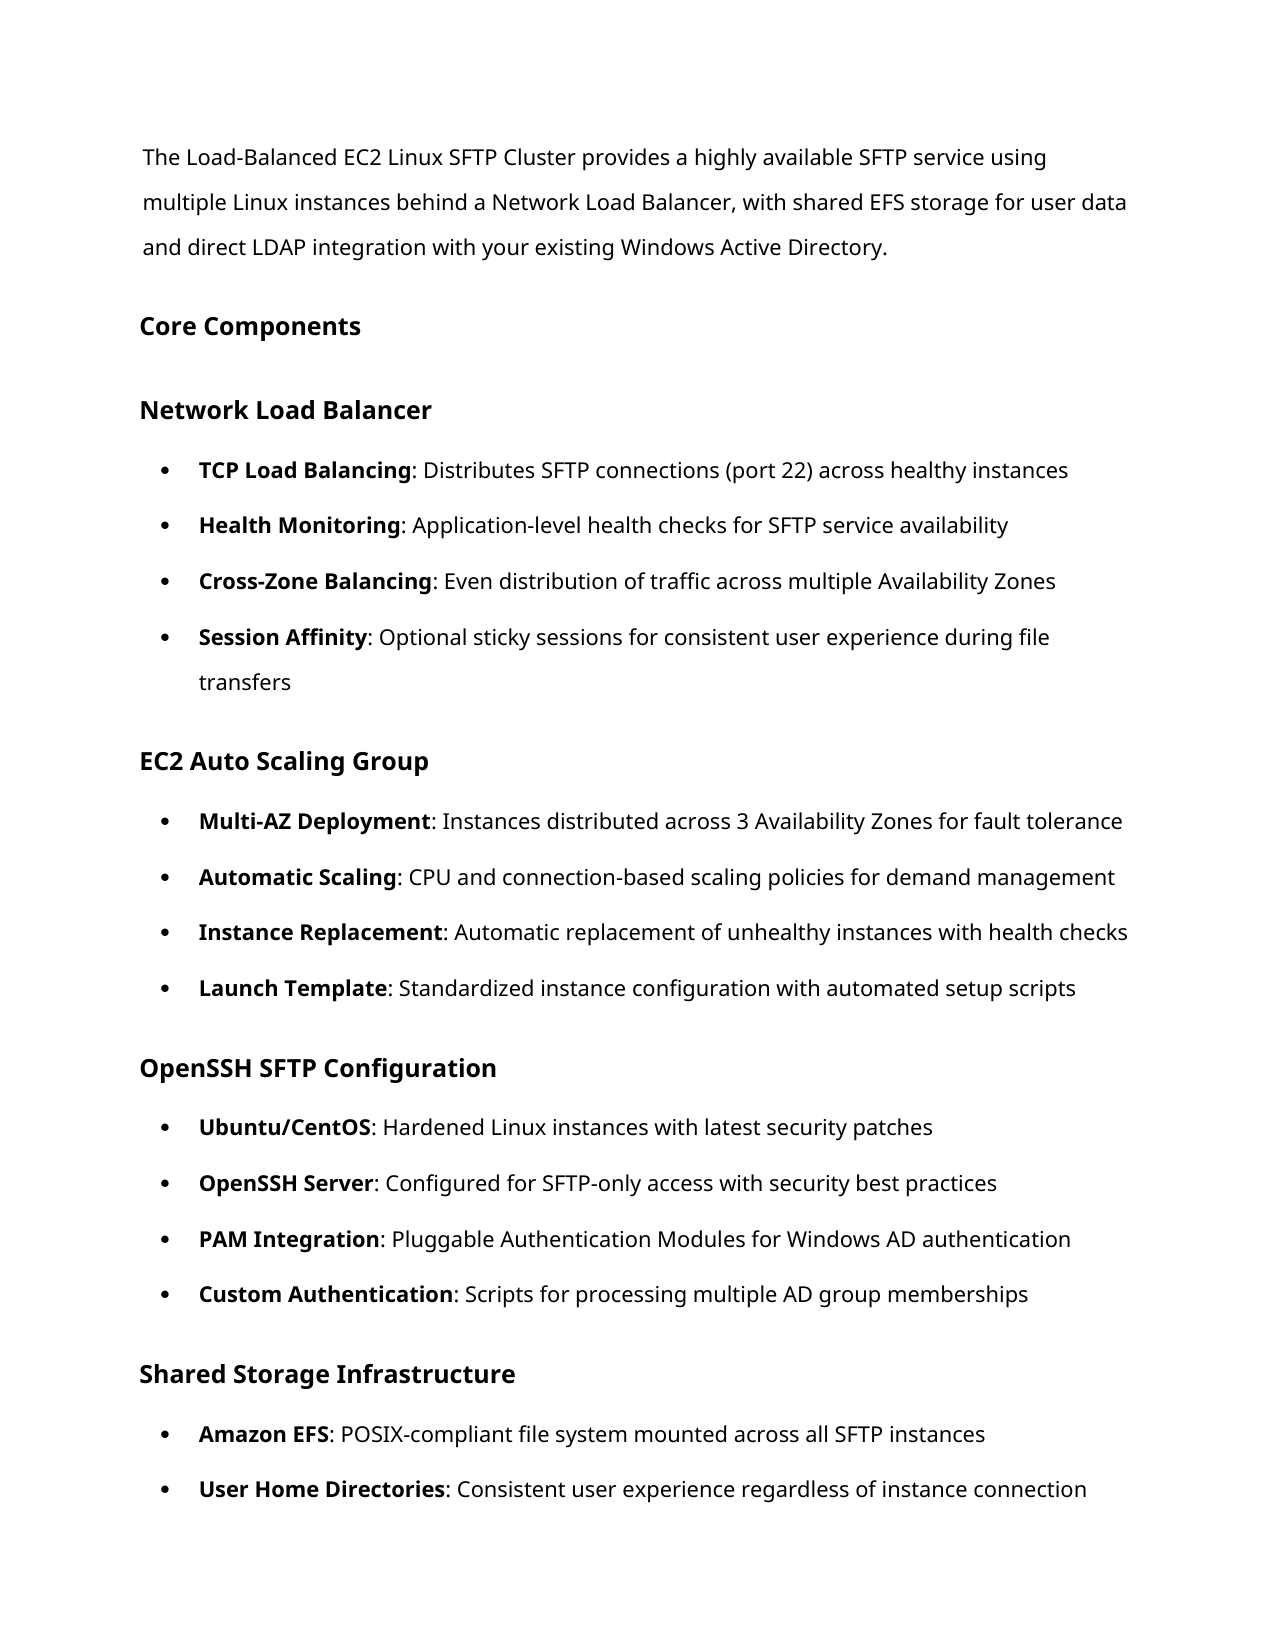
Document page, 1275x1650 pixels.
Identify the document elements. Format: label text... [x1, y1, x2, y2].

list Custom Authentication: Scripts for processing multiple AD group memberships [161, 1279, 1133, 1309]
list Instance Replacement: Automatic replacement of unhealthy instances with health checks [161, 917, 1133, 947]
list Amazon EFS: POSIX-compliant file system mounted across all SFTP instances [161, 1419, 1133, 1448]
text The Load-Balanced EC2 Linux SFTP Cluster provides a highly available SFTP service using multiple Linux instances behind a Network Load Balancer, with shared EFS storage for user data and direct LDAP integration with your existing Windows Active Directory. [142, 142, 1133, 261]
list Health Monitoring: Application-level health checks for SFTP service availability [161, 511, 1133, 540]
text EC2 Auto Scaling Group [139, 744, 1133, 778]
text Network Load Balancer [139, 393, 1133, 427]
list Cross-Zone Balancing: Even distribution of traffic across multiple Availability Zones [161, 566, 1133, 596]
text Core Components [139, 309, 1133, 343]
list PAM Integration: Pluggable Authentication Modules for Windows AD authentication [161, 1223, 1133, 1253]
list Ubuntu/CentOS: Hardened Linux instances with latest security patches [161, 1112, 1133, 1142]
text OpenSSH SFTP Configuration [139, 1050, 1133, 1084]
list User Home Directories: Consistent user experience regardless of instance connection [161, 1474, 1133, 1504]
text Shared Storage Infrastructure [139, 1357, 1133, 1391]
list Automatic Scaling: CPU and connection-based scaling policies for demand management [161, 862, 1133, 891]
list OpenSSH Server: Configured for SFTP-only access with security best practices [161, 1168, 1133, 1198]
list TCP Load Balancing: Distributes SFTP connections (port 22) across healthy instances [161, 455, 1133, 485]
list Session Affinity: Optional sticky sessions for consistent user experience during file transfers [161, 622, 1133, 696]
list Launch Template: Standardized instance configuration with automated setup scripts [161, 973, 1133, 1003]
list Multi-AZ Deployment: Instances distributed across 3 Availability Zones for fault tolerance [161, 806, 1133, 836]
